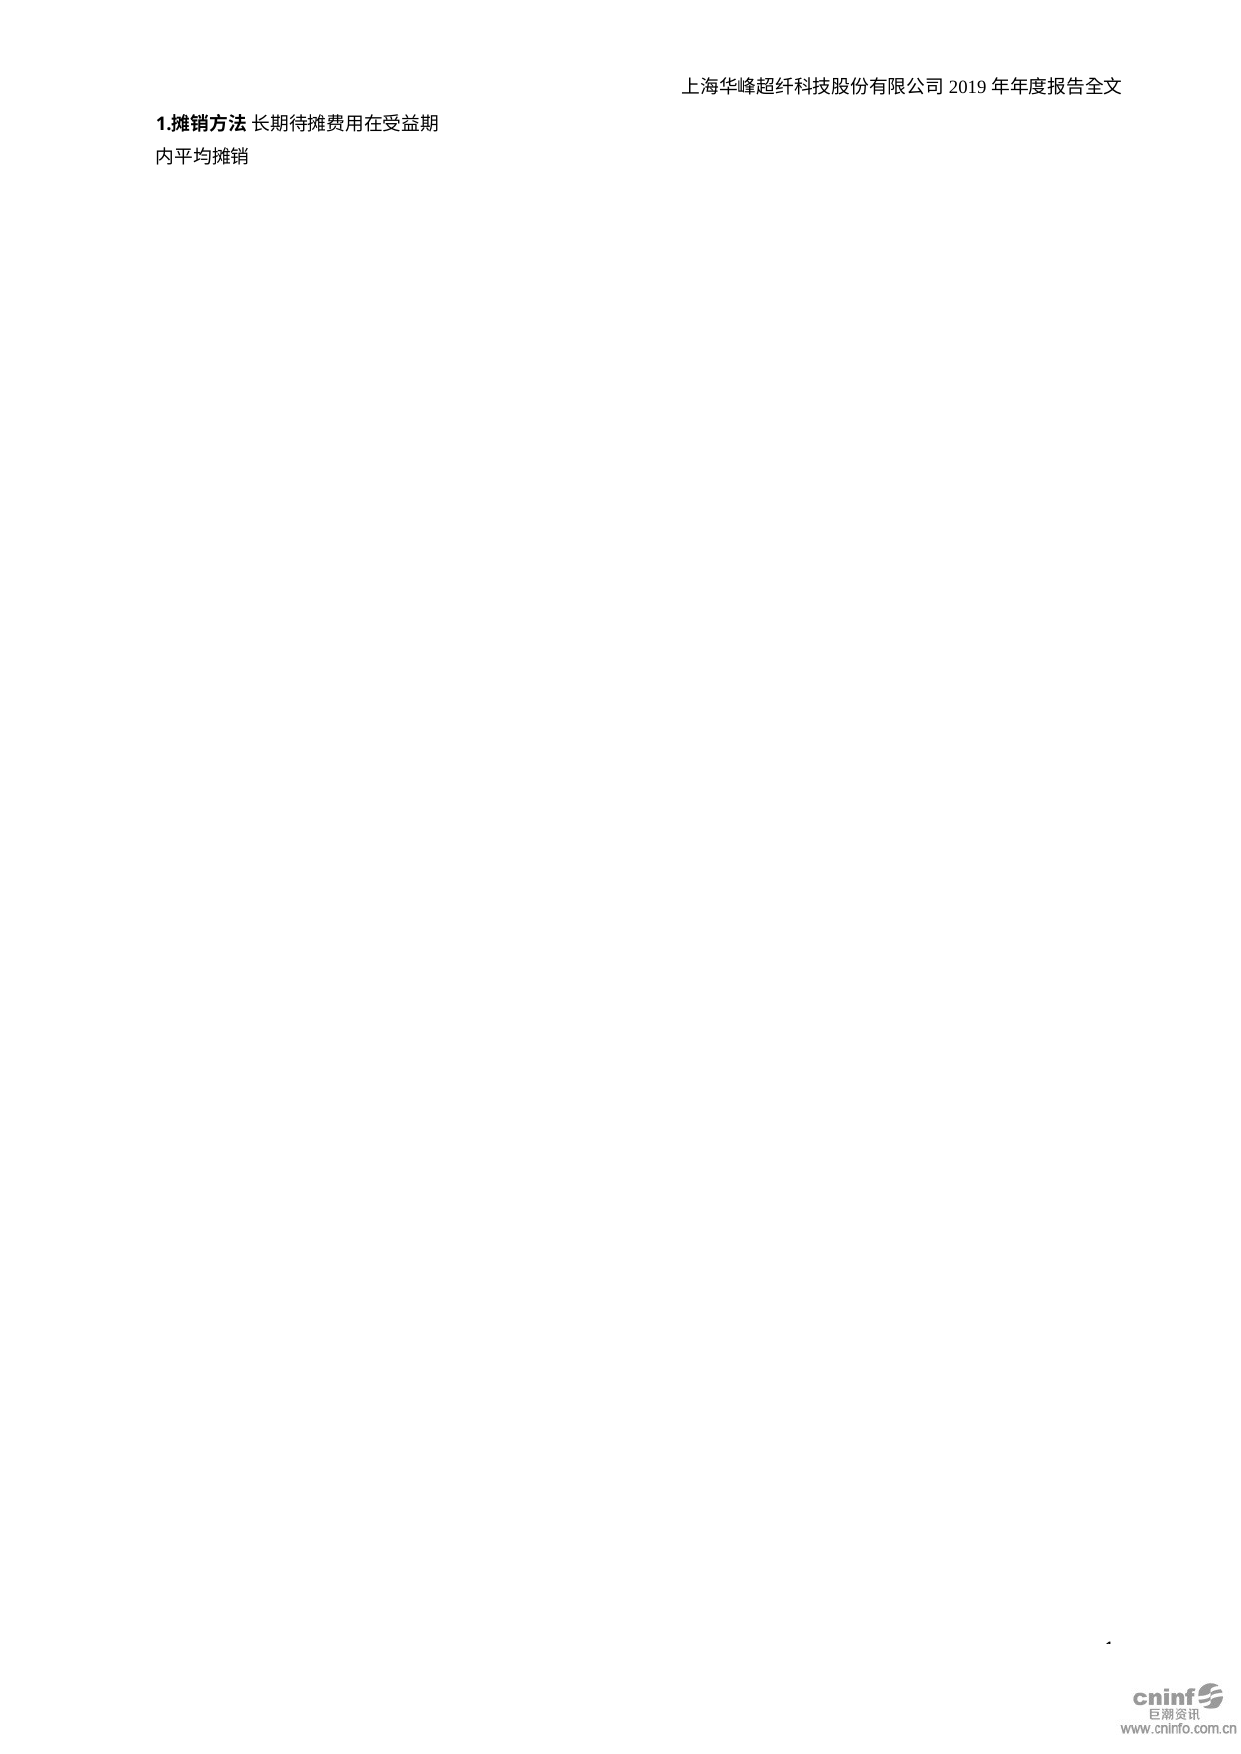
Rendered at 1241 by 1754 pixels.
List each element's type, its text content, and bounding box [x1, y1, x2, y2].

text 1.摊销方法 长期待摊费用在受益期内平均摊销 [156, 110, 439, 169]
picture [1115, 1680, 1240, 1737]
